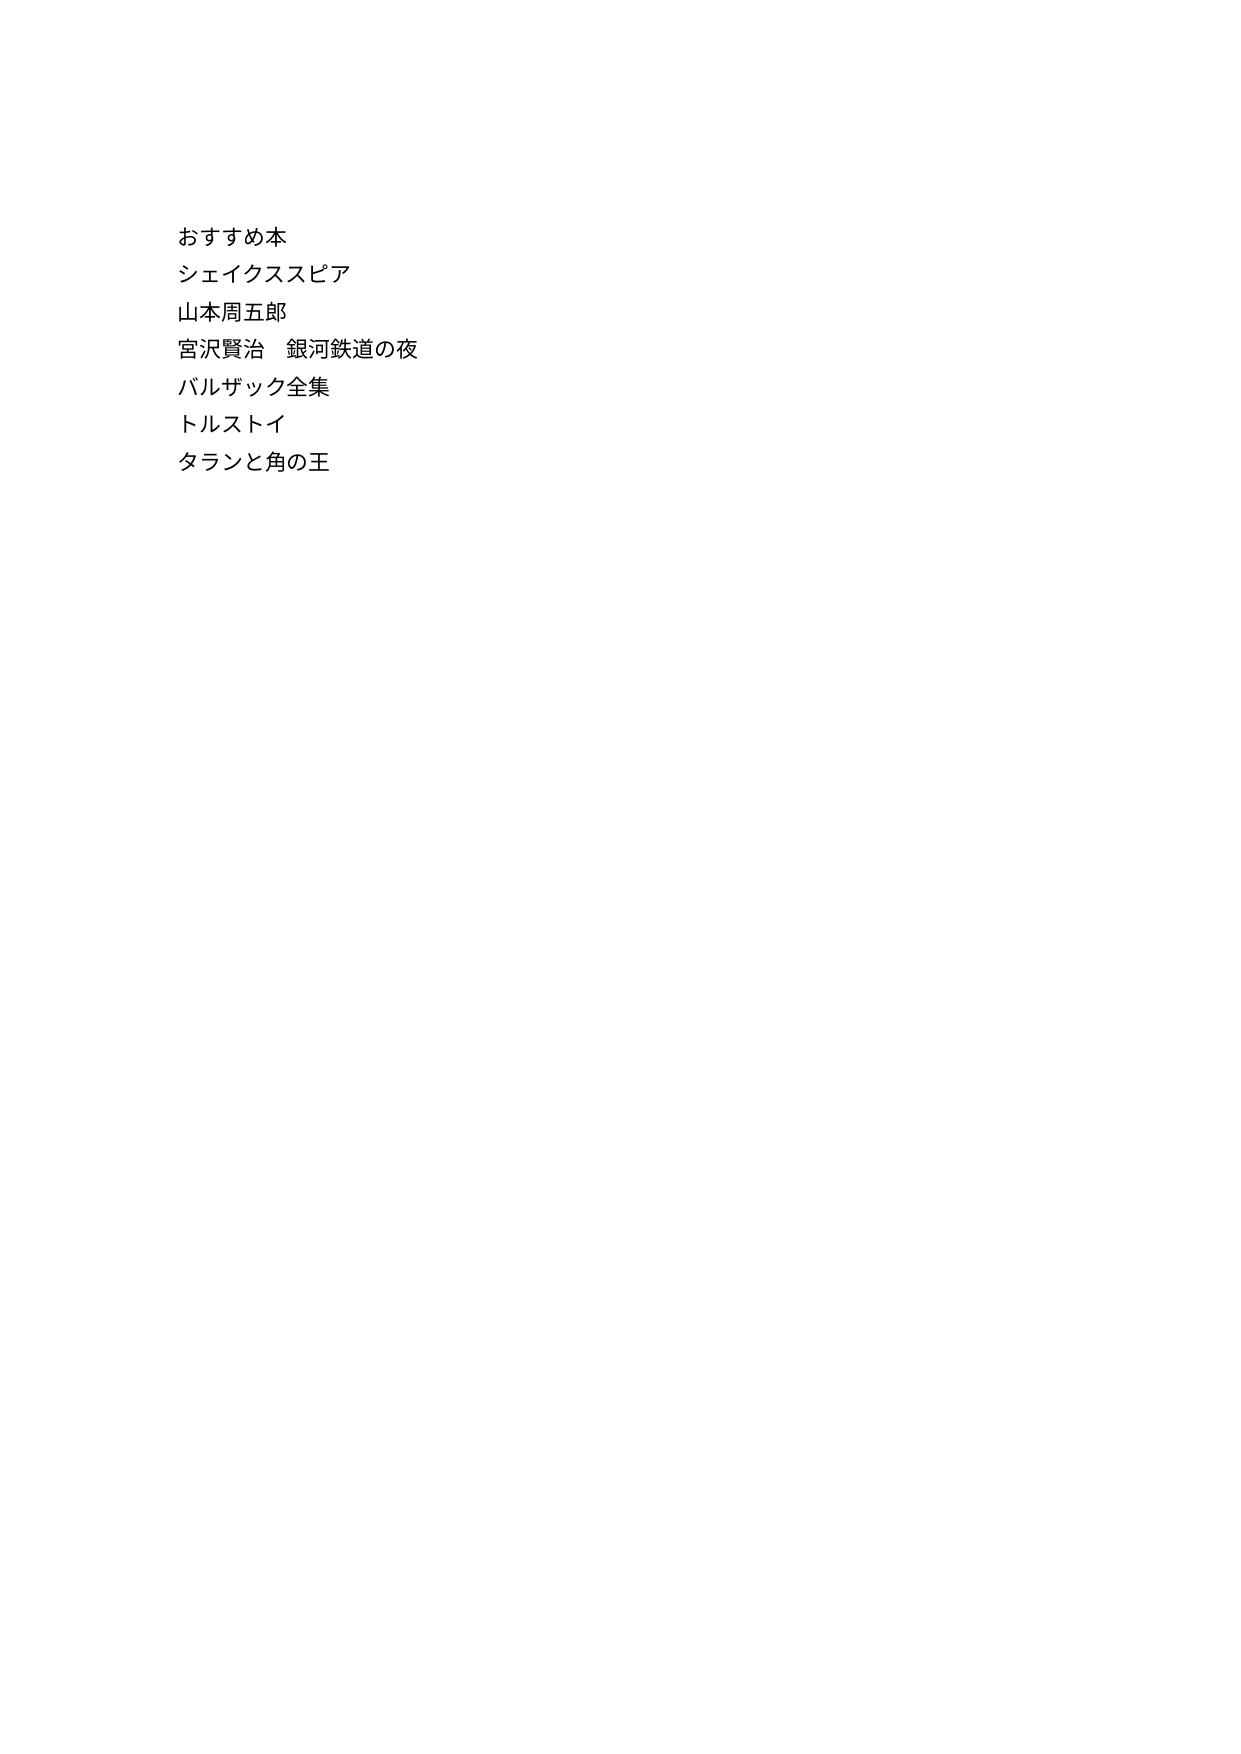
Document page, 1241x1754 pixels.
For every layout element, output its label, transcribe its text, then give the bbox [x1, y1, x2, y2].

text タランと角の王 [177, 442, 1063, 479]
text 宮沢賢治 銀河鉄道の夜 [177, 329, 1063, 367]
text トルストイ [177, 404, 1063, 442]
text シェイクススピア [177, 254, 1063, 292]
text おすすめ本 [177, 217, 1063, 254]
text バルザック全集 [177, 367, 1063, 404]
text 山本周五郎 [177, 292, 1063, 329]
